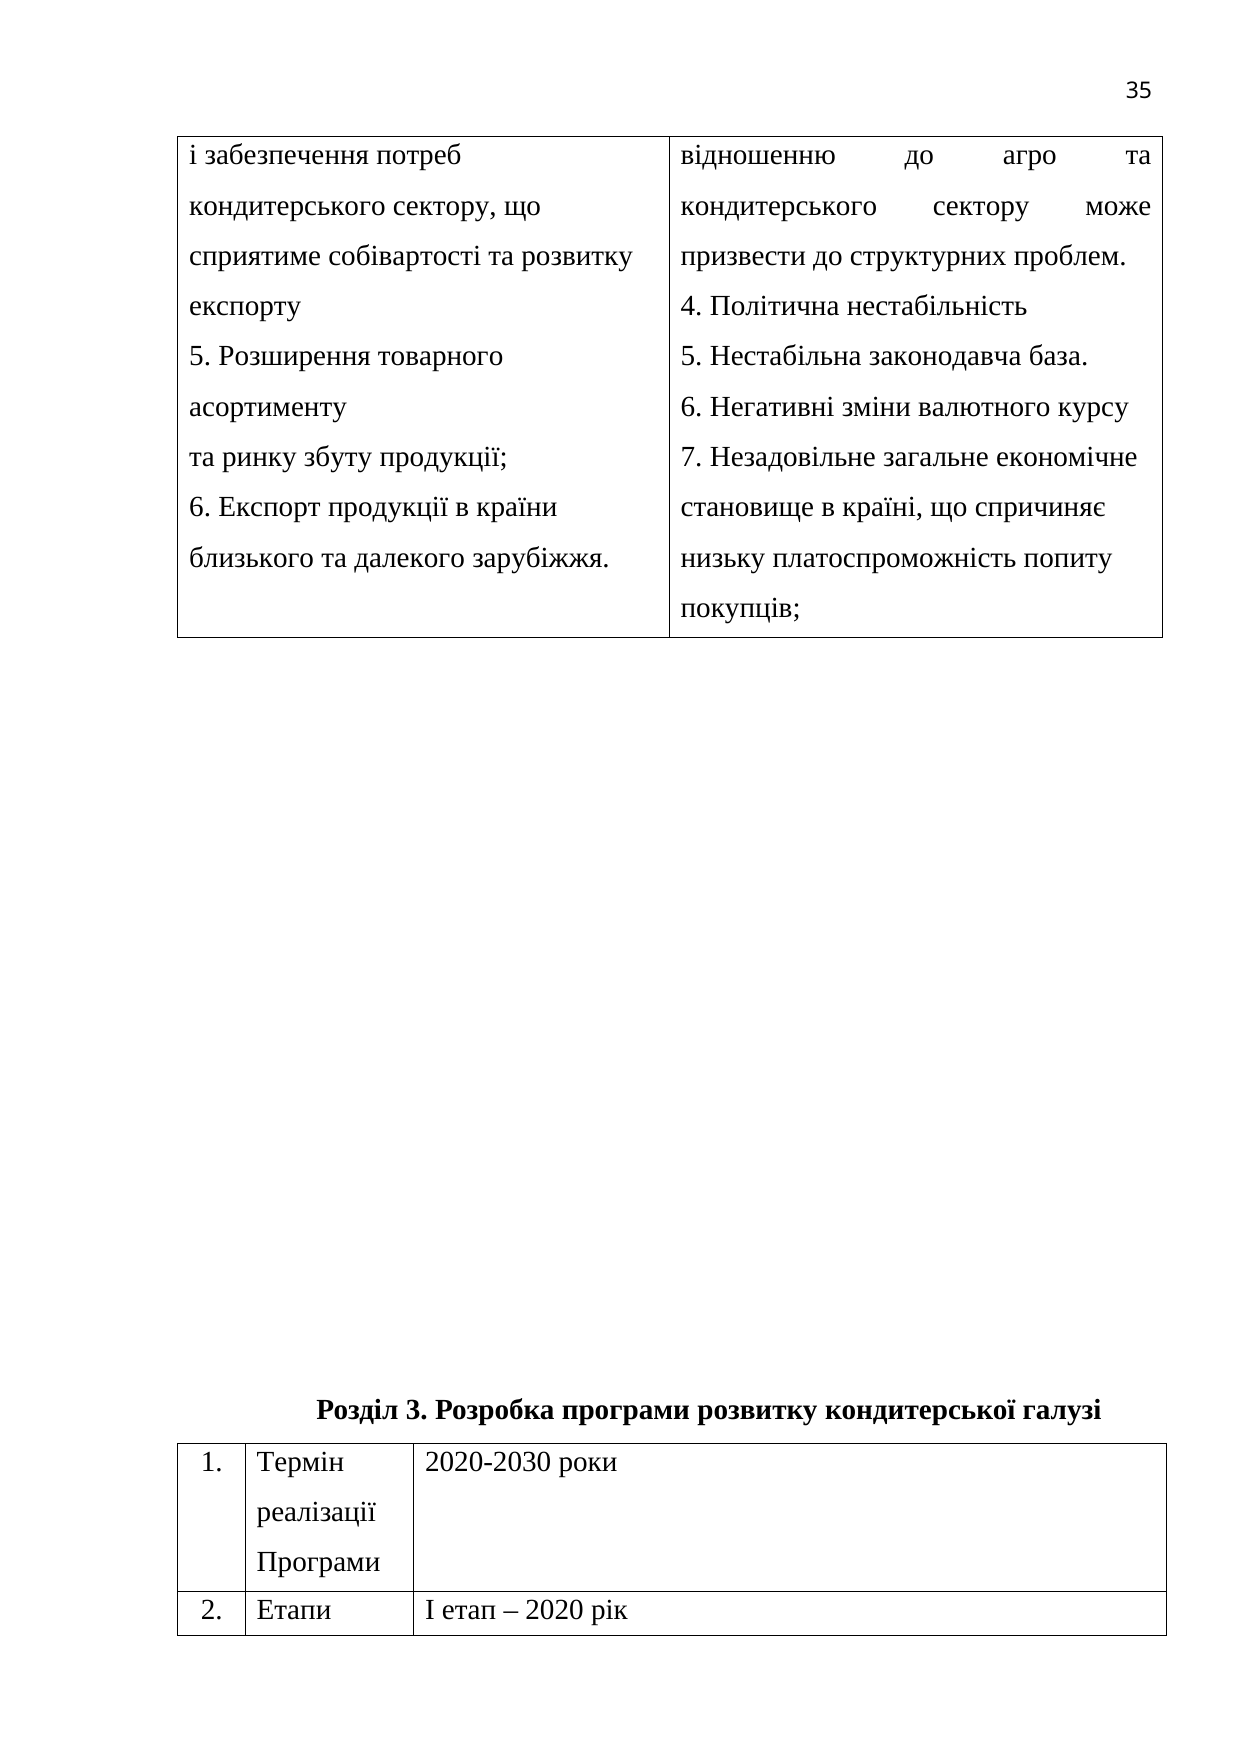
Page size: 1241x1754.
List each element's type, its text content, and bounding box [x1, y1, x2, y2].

table_header Термін реалізації Програми [246, 1444, 413, 1591]
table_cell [670, 137, 1162, 637]
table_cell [414, 1592, 1166, 1635]
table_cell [246, 1592, 413, 1635]
text Розділ 3. Розробка програми розвитку кондитерської галузі [177, 1392, 1152, 1426]
table_header 1. [178, 1444, 245, 1591]
table_cell 2. [178, 1592, 245, 1635]
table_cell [178, 137, 669, 637]
table_header 2020-2030 роки [414, 1444, 1166, 1591]
